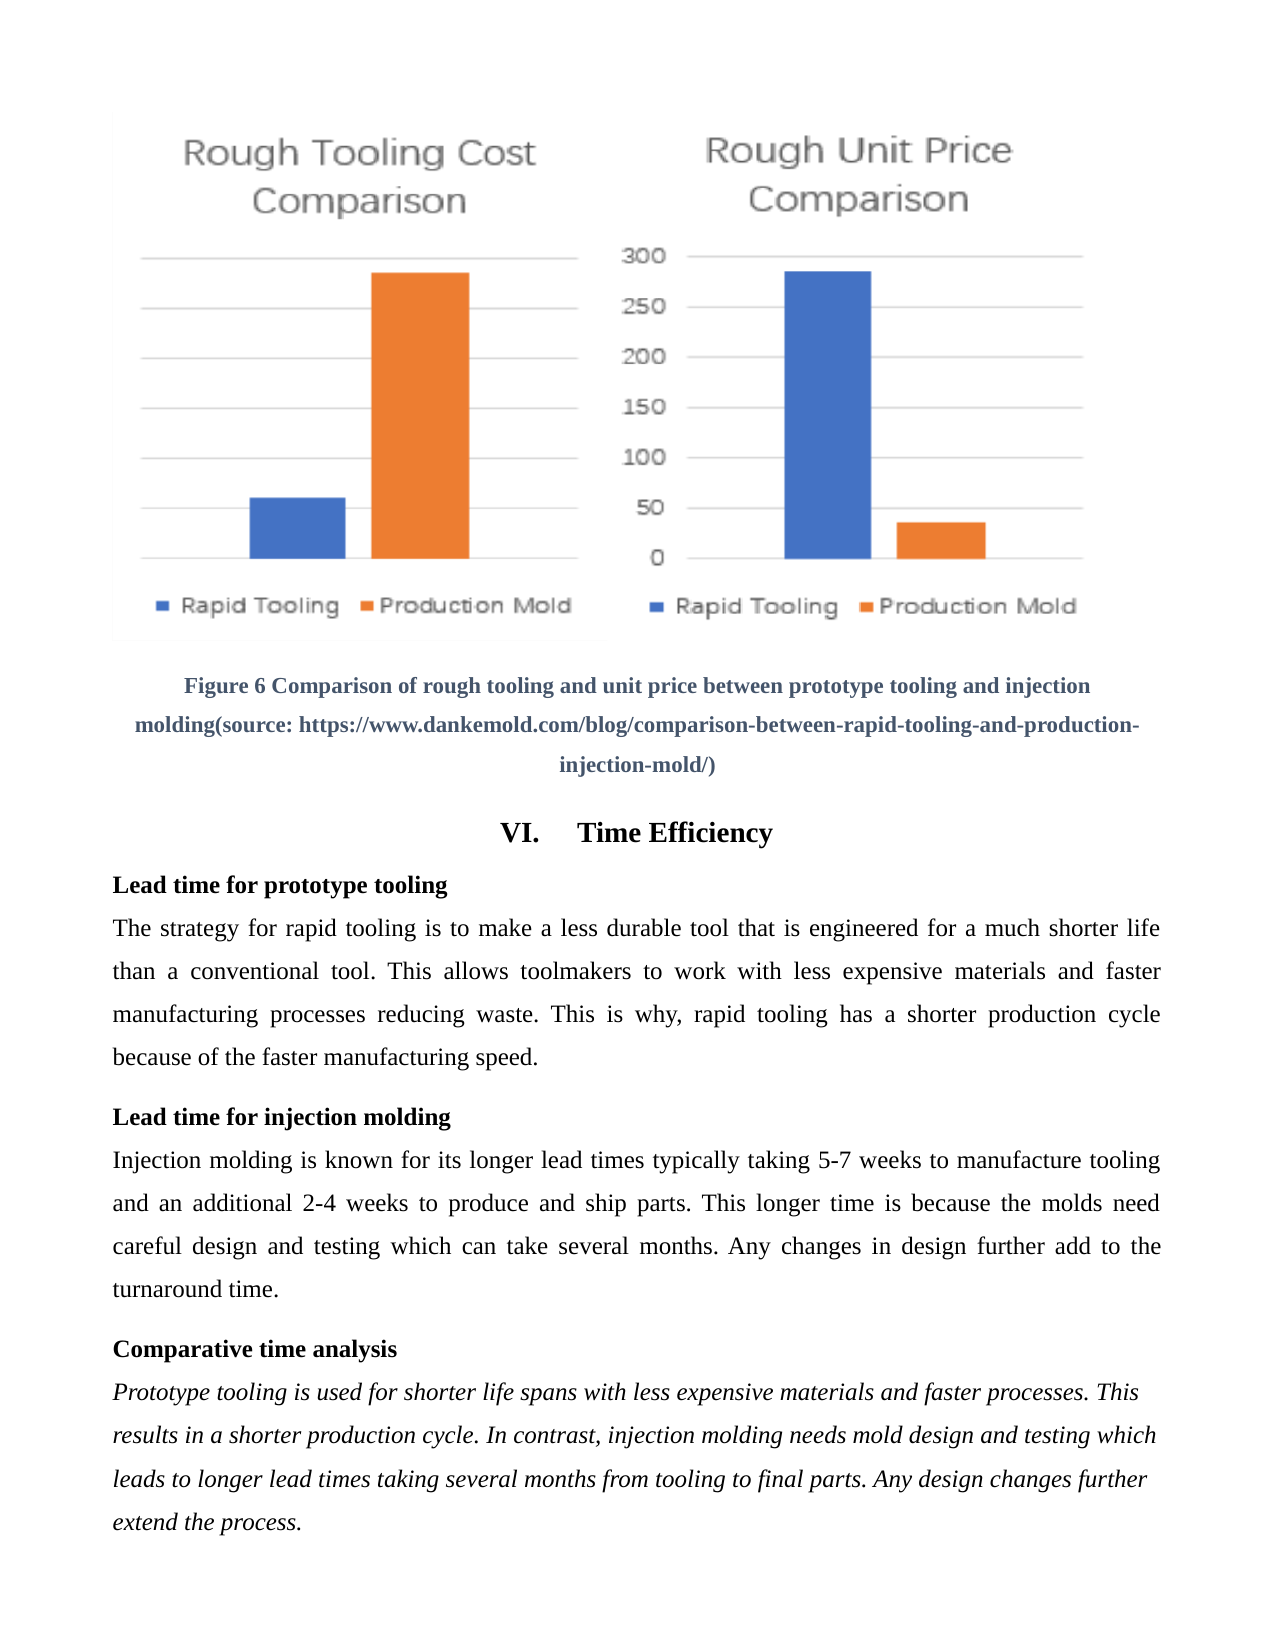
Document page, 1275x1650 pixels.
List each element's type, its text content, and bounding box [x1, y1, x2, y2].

text Figure 6 Comparison of rough tooling and unit price between prototype tooling and injection molding(source: https://www.dankemold.com/blog/comparison-between-rapid-tooling-and-production-injection-mold/) [112, 672, 1162, 777]
text Injection molding is known for its longer lead times typically taking 5-7 weeks to manufacture tooling and an additional 2-4 weeks to produce and ship parts. This longer time is because the molds need careful design and testing which can take several months. Any changes in design further add to the turnaround time. [112, 1145, 1162, 1303]
picture [112, 112, 1114, 641]
subtitle Time Efficiency [150, 815, 1162, 849]
text The strategy for rapid tooling is to make a less durable tool that is engineered for a much shorter life than a conventional tool. This allows toolmakers to work with less expensive materials and faster manufacturing processes reducing waste. This is why, rapid tooling has a shorter production cycle because of the faster manufacturing speed. [112, 913, 1162, 1071]
subtitle Lead time for prototype tooling [112, 870, 1162, 898]
subtitle Comparative time analysis [112, 1334, 1162, 1363]
subtitle Lead time for injection molding [112, 1102, 1162, 1131]
text Prototype tooling is used for shorter life spans with less expensive materials and faster processes. This results in a shorter production cycle. In contrast, injection molding needs mold design and testing which leads to longer lead times taking several months from tooling to final parts. Any design changes further extend the process. [112, 1377, 1162, 1536]
